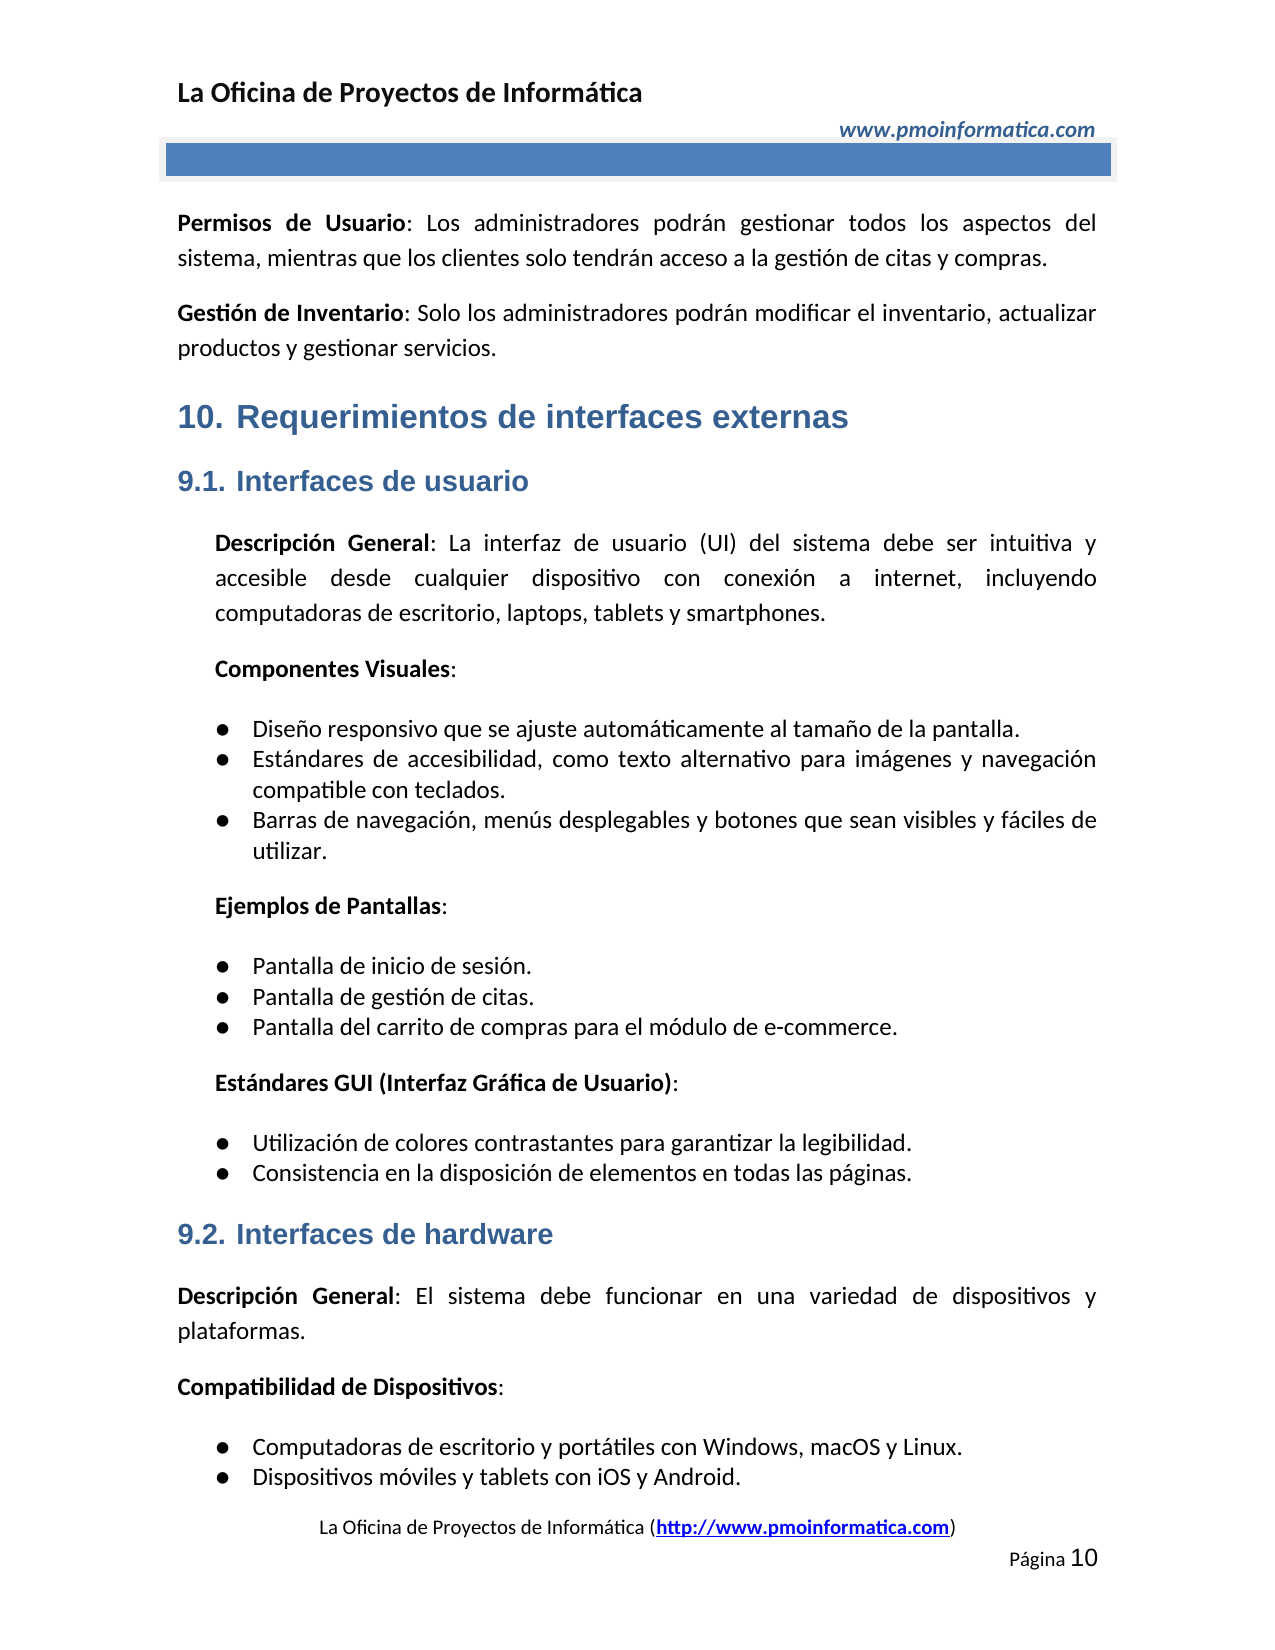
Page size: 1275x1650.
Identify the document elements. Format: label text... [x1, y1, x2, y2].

list Pantalla de inicio de sesión. [215, 951, 1098, 981]
text Ejemplos de Pantallas: [215, 891, 1098, 921]
list Consistencia en la disposición de elementos en todas las páginas. [215, 1158, 1098, 1188]
text Descripción General: La interfaz de usuario (UI) del sistema debe ser intuitiva y accesible desde cualquier dispositivo con conexión a internet, incluyendo computadoras de escritorio, laptops, tablets y smartphones. [215, 527, 1098, 628]
list Dispositivos móviles y tablets con iOS y Android. [215, 1461, 1098, 1492]
text Componentes Visuales: [215, 653, 1098, 683]
text Descripción General: El sistema debe funcionar en una variedad de dispositivos y plataformas. [177, 1280, 1098, 1346]
list Interfaces de usuario [177, 464, 1098, 498]
text Compatibilidad de Dispositivos: [177, 1371, 1098, 1401]
text Gestión de Inventario: Solo los administradores podrán modificar el inventario, actualizar productos y gestionar servicios. [177, 298, 1098, 363]
list Requerimientos de interfaces externas [177, 397, 1098, 435]
text Estándares GUI (Interfaz Gráfica de Usuario): [215, 1067, 1098, 1098]
list Utilización de colores contrastantes para garantizar la legibilidad. [215, 1127, 1098, 1158]
list Interfaces de hardware [177, 1217, 1098, 1251]
list Barras de navegación, menús desplegables y botones que sean visibles y fáciles de utilizar. [215, 804, 1098, 866]
list Diseño responsivo que se ajuste automáticamente al tamaño de la pantalla. [215, 713, 1098, 743]
text Permisos de Usuario: Los administradores podrán gestionar todos los aspectos del sistema, mientras que los clientes solo tendrán acceso a la gestión de citas y compras. [177, 207, 1098, 272]
list Pantalla del carrito de compras para el módulo de e-commerce. [215, 1012, 1098, 1042]
list Pantalla de gestión de citas. [215, 981, 1098, 1012]
list Computadoras de escritorio y portátiles con Windows, macOS y Linux. [215, 1431, 1098, 1461]
list Estándares de accesibilidad, como texto alternativo para imágenes y navegación compatible con teclados. [215, 743, 1098, 804]
